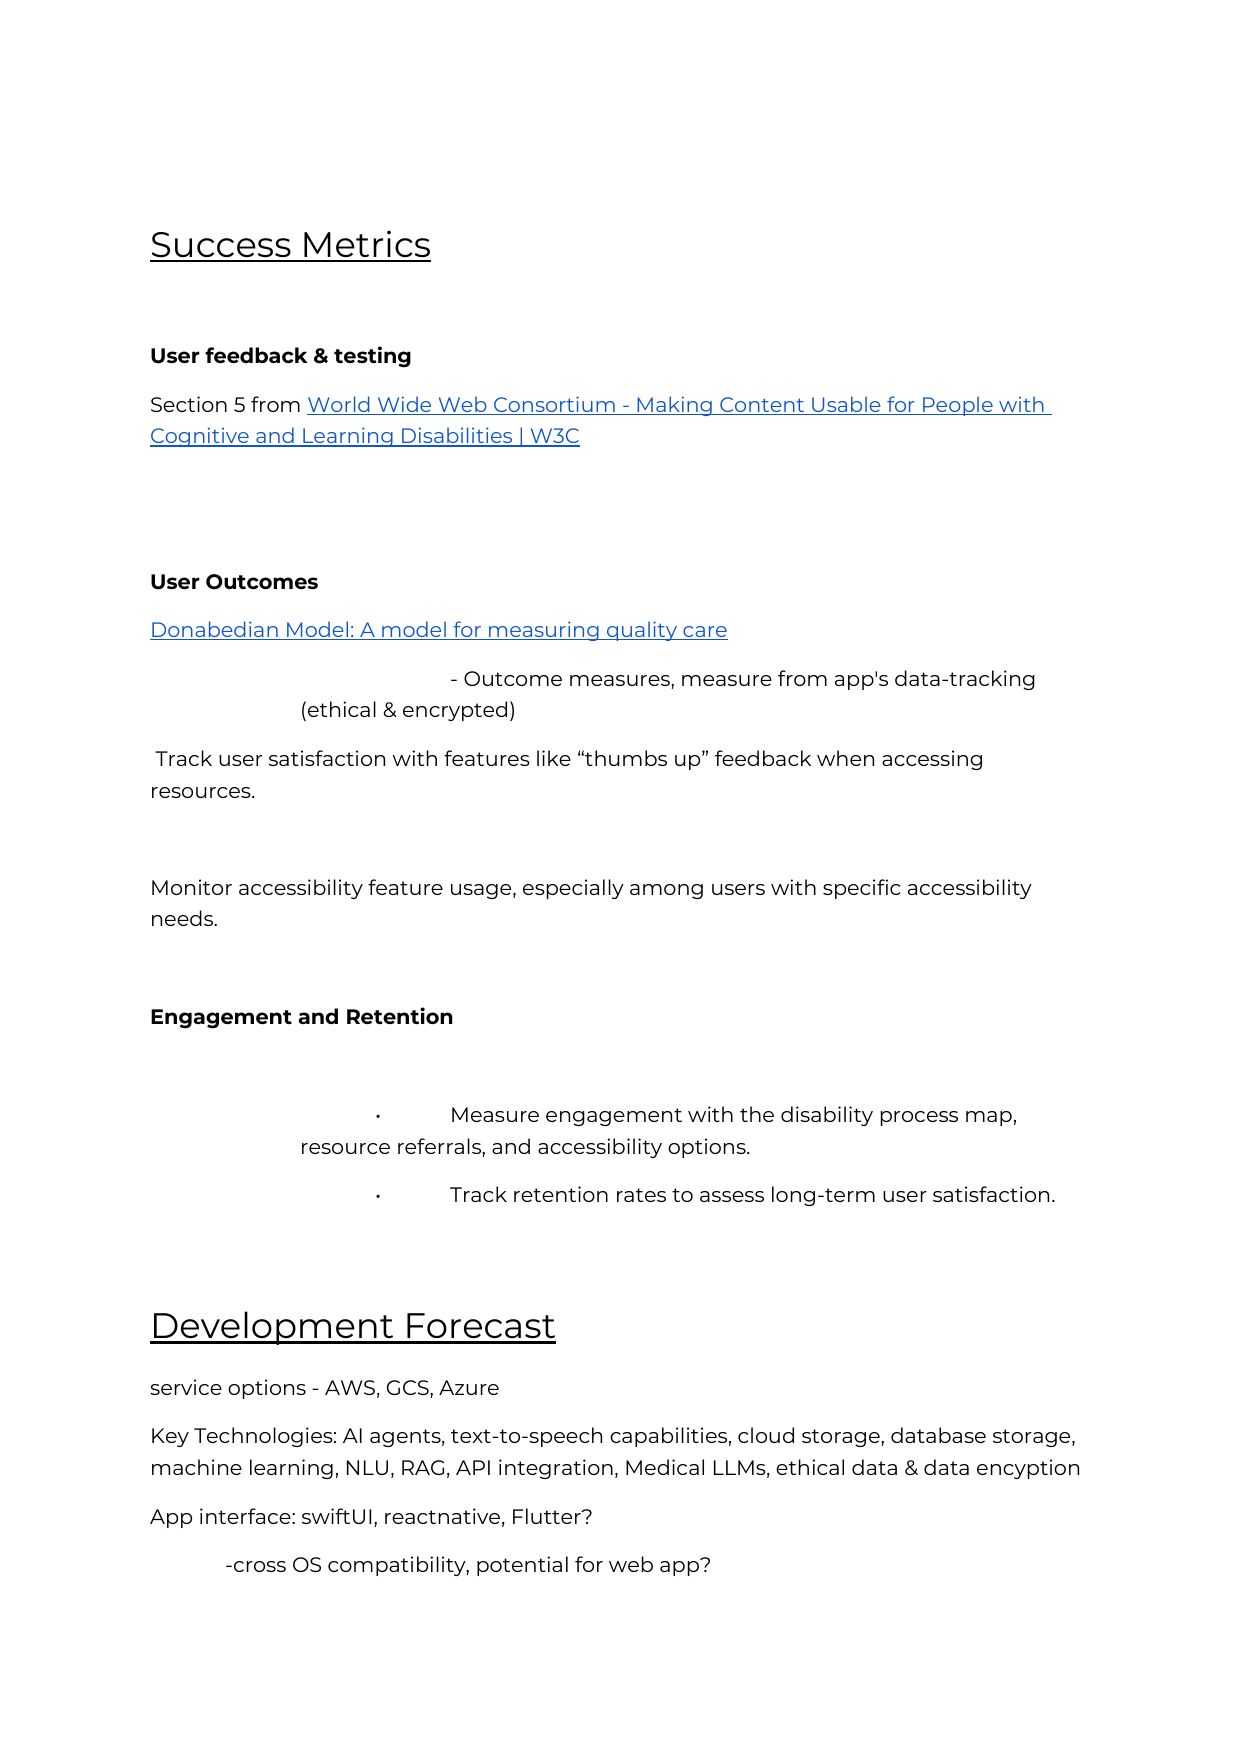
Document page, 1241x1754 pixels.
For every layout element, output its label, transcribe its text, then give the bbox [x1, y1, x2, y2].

subtitle Success Metrics [150, 223, 1090, 267]
text service options - AWS, GCS, Azure [150, 1375, 1090, 1401]
text User feedback & testing [150, 343, 1090, 369]
text Donabedian Model: A model for measuring quality care [150, 617, 1090, 643]
text -cross OS compatibility, potential for web app? [150, 1552, 1090, 1578]
text App interface: swiftUI, reactnative, Flutter? [150, 1504, 1090, 1529]
text • Measure engagement with the disability process map, resource referrals, and accessibility options. [300, 1102, 1090, 1160]
text • Track retention rates to assess long-term user satisfaction. [300, 1183, 1090, 1208]
text Track user satisfaction with features like “thumbs up” feedback when accessing resources. [150, 746, 1090, 803]
text User Outcomes [150, 569, 1090, 594]
text Key Technologies: AI agents, text-to-speech capabilities, cloud storage, database storage, machine learning, NLU, RAG, API integration, Medical LLMs, ethical data & data encyption [150, 1424, 1090, 1481]
text Monitor accessibility feature usage, especially among users with specific accessibility needs. [150, 875, 1090, 932]
subtitle Development Forecast [150, 1304, 1090, 1348]
text Section 5 from World Wide Web Consortium - Making Content Usable for People with Cognitive and Learning Disabilities | W3C [150, 392, 1090, 449]
text - Outcome measures, measure from app's data-tracking (ethical & encrypted) [300, 666, 1090, 723]
text Engagement and Retention [150, 1004, 1090, 1030]
